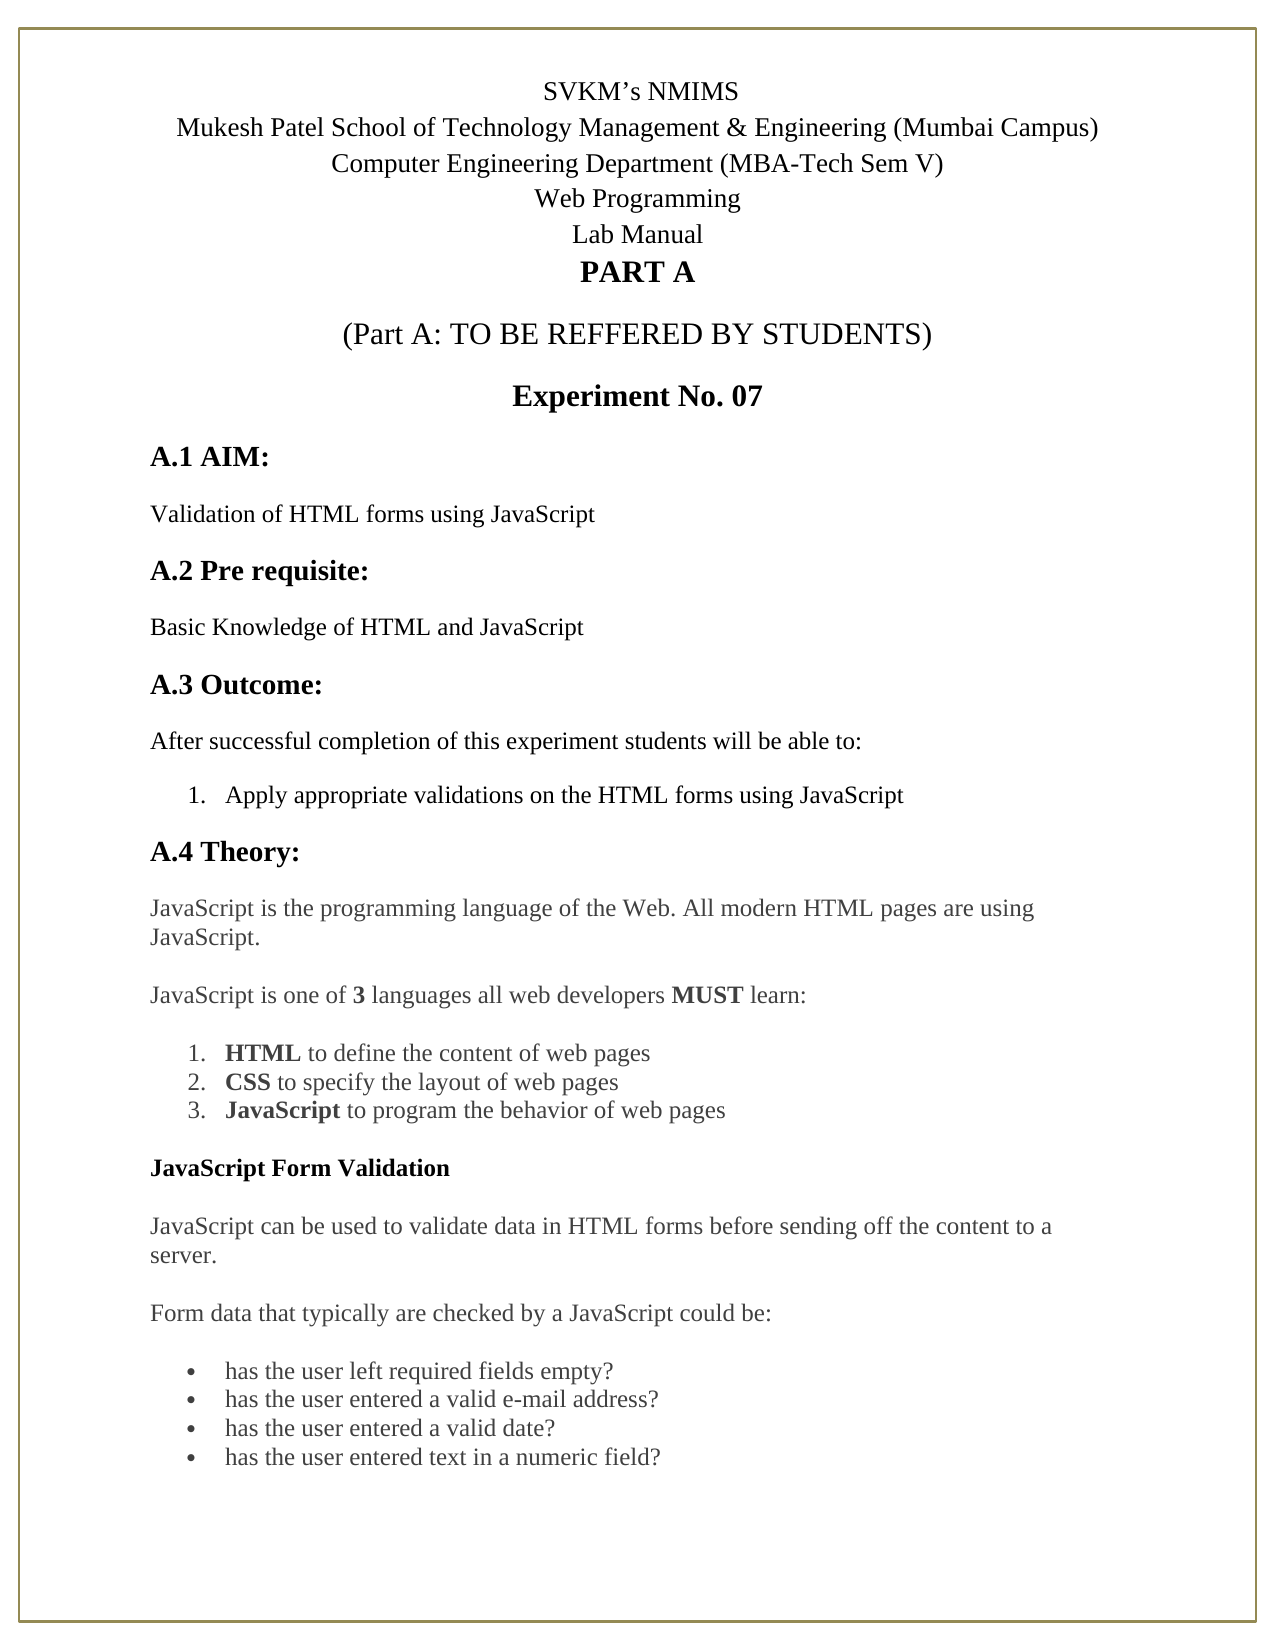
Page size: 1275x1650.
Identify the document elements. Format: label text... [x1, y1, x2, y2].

text A.3 Outcome: [150, 667, 1125, 700]
list HTML to define the content of web pages [187, 1038, 1125, 1067]
list has the user entered text in a numeric field? [187, 1442, 1125, 1471]
text Form data that typically are checked by a JavaScript could be: [150, 1298, 1125, 1327]
text After successful completion of this experiment students will be able to: [150, 726, 1125, 755]
list has the user entered a valid e-mail address? [187, 1384, 1125, 1413]
text A.4 Theory: [150, 834, 1125, 867]
text JavaScript is one of 3 languages all web developers MUST learn: [150, 980, 1125, 1009]
text JavaScript Form Validation [150, 1153, 1125, 1182]
list CSS to specify the layout of web pages [187, 1067, 1125, 1095]
list has the user left required fields empty? [187, 1356, 1125, 1384]
list JavaScript to program the behavior of web pages [187, 1095, 1125, 1124]
text Validation of HTML forms using JavaScript [150, 499, 1125, 528]
list Apply appropriate validations on the HTML forms using JavaScript [187, 780, 1125, 809]
list has the user entered a valid date? [187, 1413, 1125, 1442]
text PART A [150, 253, 1125, 289]
text A.2 Pre requisite: [150, 553, 1125, 586]
text A.1 AIM: [150, 439, 1125, 473]
text Experiment No. 07 [150, 377, 1125, 413]
text JavaScript is the programming language of the Web. All modern HTML pages are using JavaScript. [150, 893, 1125, 951]
text (Part A: TO BE REFFERED BY STUDENTS) [150, 315, 1125, 351]
text JavaScript can be used to validate data in HTML forms before sending off the content to a server. [150, 1211, 1125, 1269]
text Basic Knowledge of HTML and JavaScript [150, 612, 1125, 641]
